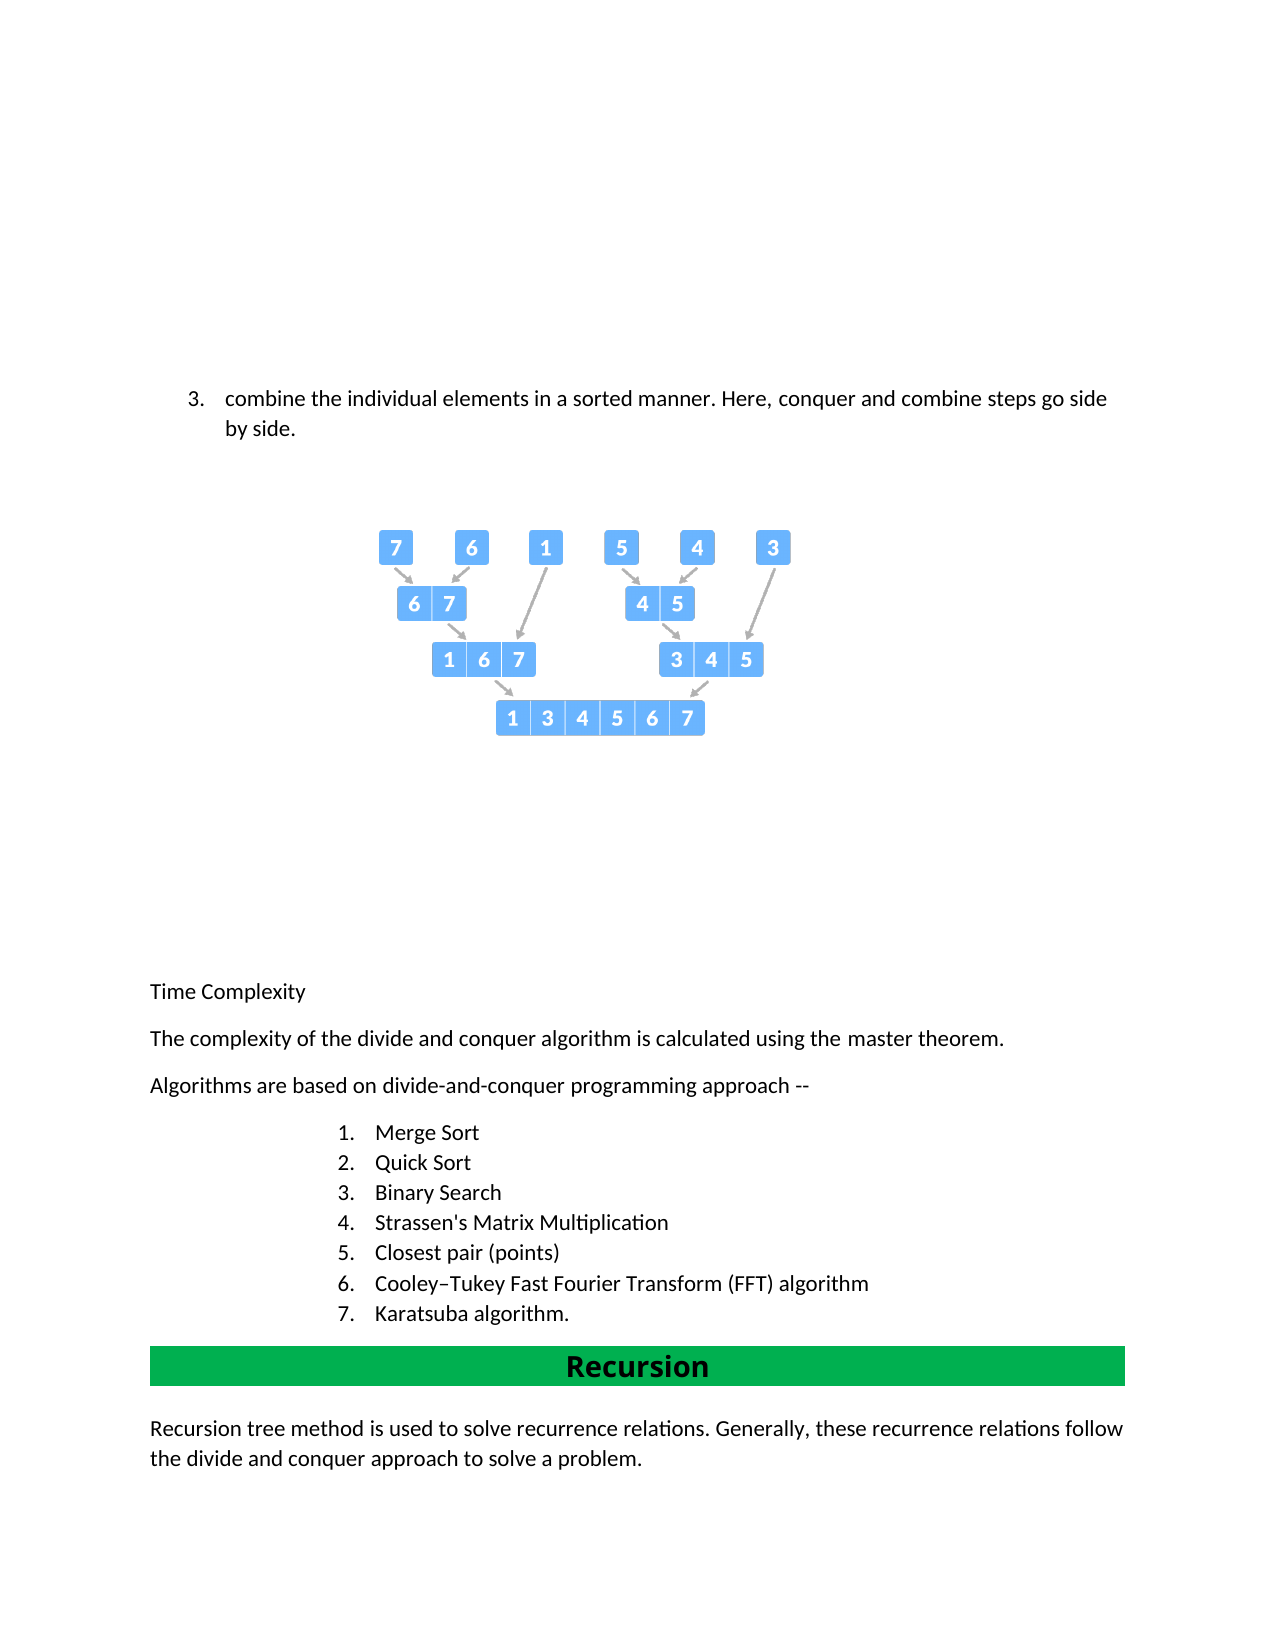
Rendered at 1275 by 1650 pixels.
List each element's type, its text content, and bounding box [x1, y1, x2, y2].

text Algorithms are based on divide-and-conquer programming approach -- [150, 1071, 1125, 1099]
list Strassen's Matrix Multiplication [337, 1208, 1125, 1236]
list Binary Search [337, 1178, 1125, 1206]
list Karatsuba algorithm. [337, 1299, 1125, 1327]
list Quick Sort [337, 1148, 1125, 1176]
list combine the individual elements in a sorted manner. Here, conquer and combine steps go side by side. [187, 384, 1125, 443]
text Time Complexity [150, 977, 1125, 1005]
list Closest pair (points) [337, 1238, 1125, 1267]
subtitle Recursion [150, 1346, 1125, 1386]
list Cooley–Tukey Fast Fourier Transform (FFT) algorithm [337, 1269, 1125, 1297]
text Recursion tree method is used to solve recurrence relations. Generally, these recurrence relations follow the divide and conquer approach to solve a problem. [150, 1414, 1125, 1472]
picture [358, 509, 811, 756]
list Merge Sort [337, 1118, 1125, 1146]
text The complexity of the divide and conquer algorithm is calculated using the master theorem. [150, 1024, 1125, 1052]
